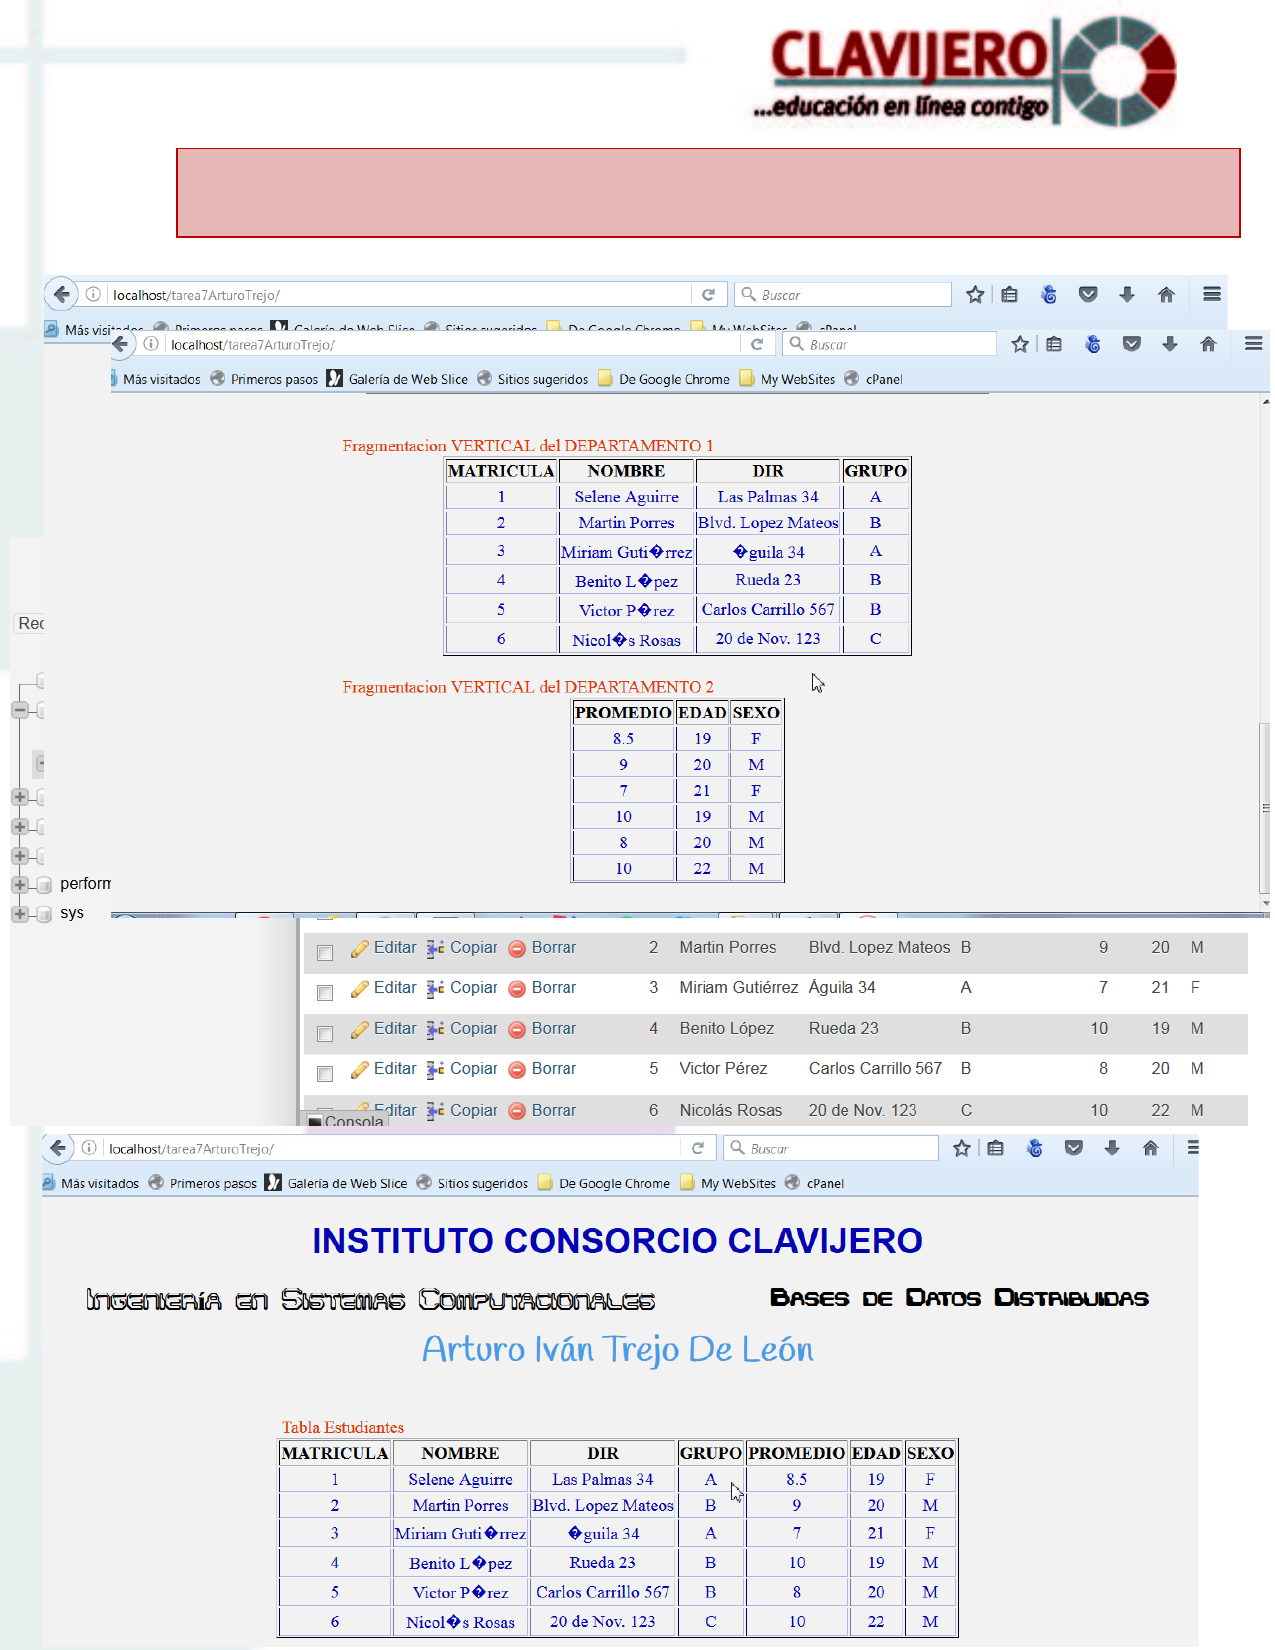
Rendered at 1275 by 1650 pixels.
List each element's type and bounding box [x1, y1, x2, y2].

table_cell [178, 149, 1239, 236]
picture [0, 0, 1271, 1650]
